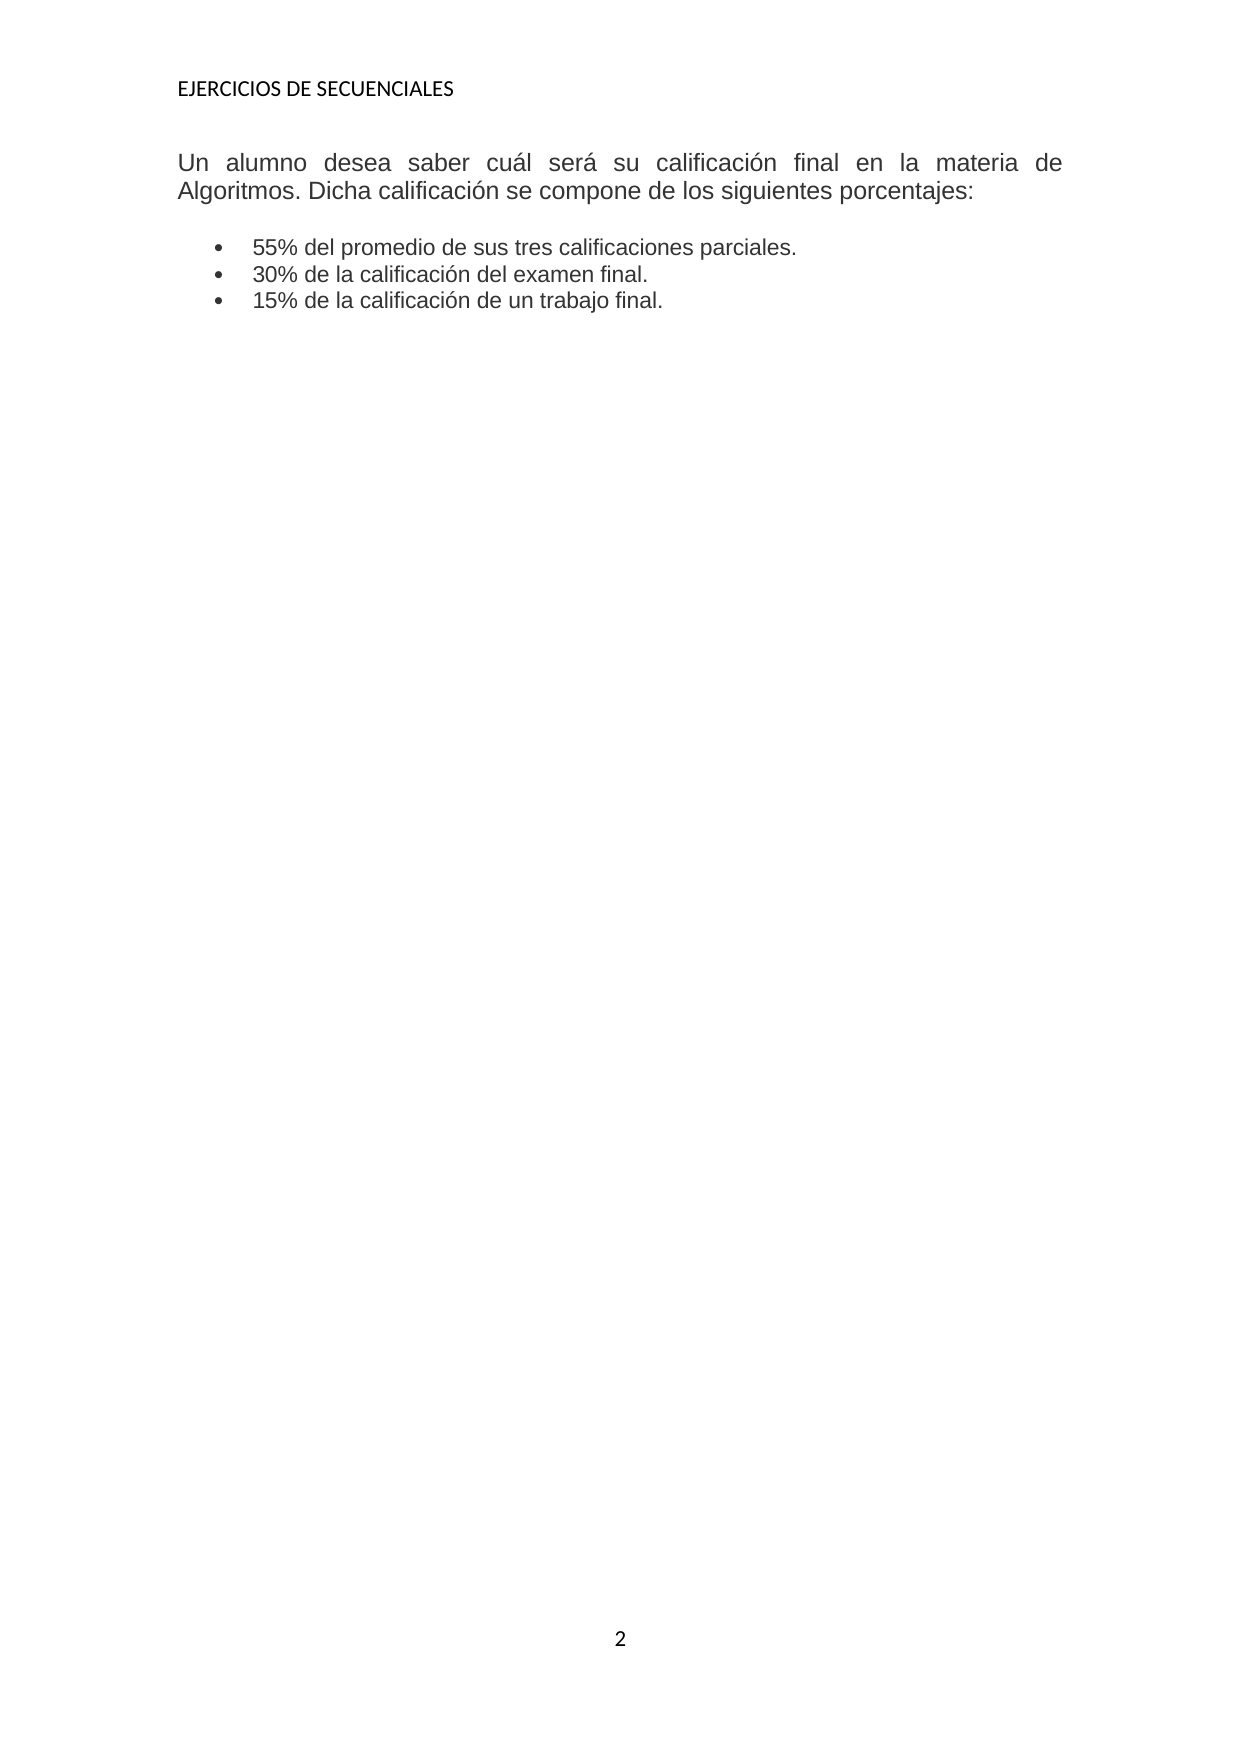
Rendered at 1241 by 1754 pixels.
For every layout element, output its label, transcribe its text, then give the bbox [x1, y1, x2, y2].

list 30% de la calificación del examen final. [215, 261, 1063, 287]
list 55% del promedio de sus tres calificaciones parciales. [215, 234, 1063, 261]
list 15% de la calificación de un trabajo final. [215, 287, 1063, 313]
text Un alumno desea saber cuál será su calificación final en la materia de Algoritmos. Dicha calificación se compone de los siguientes porcentajes: [177, 148, 1063, 205]
